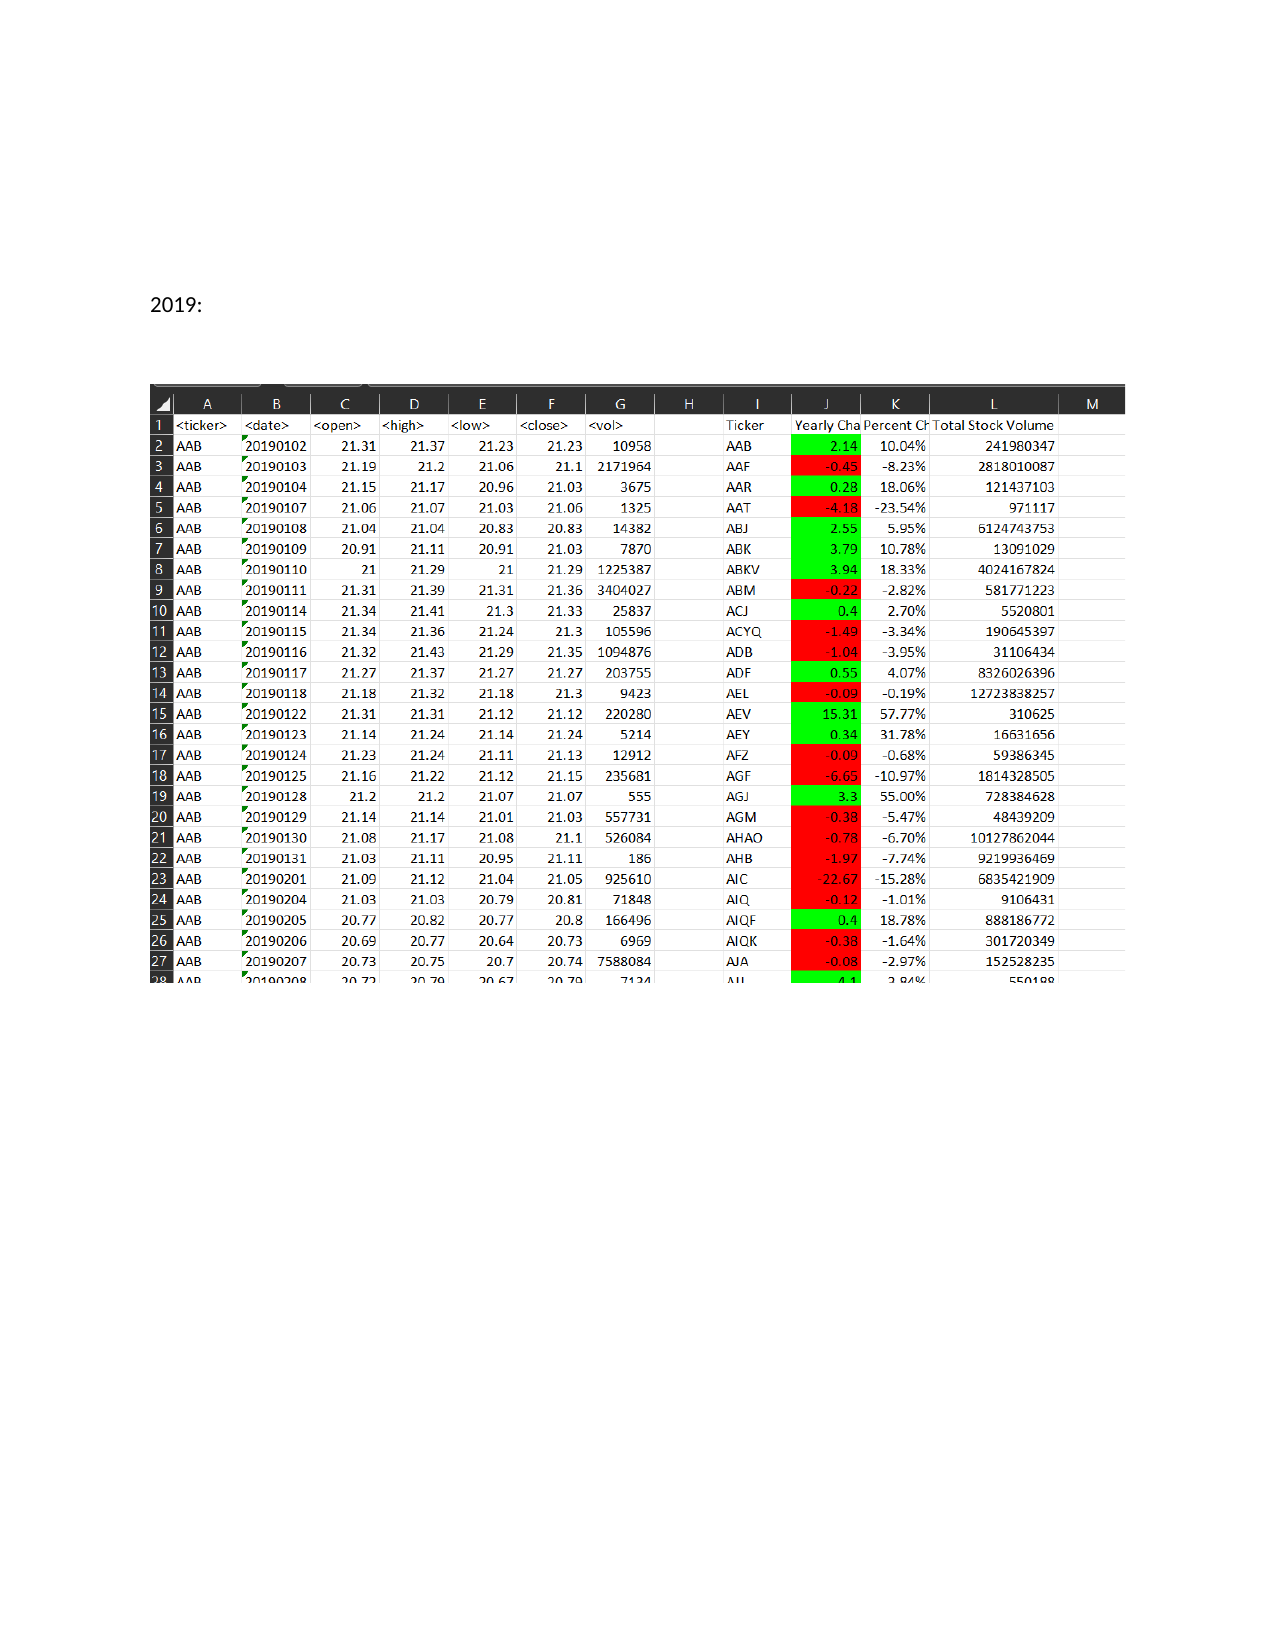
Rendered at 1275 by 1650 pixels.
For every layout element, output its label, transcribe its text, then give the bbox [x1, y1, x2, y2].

text 2019: [150, 291, 1125, 319]
picture [150, 384, 1125, 983]
